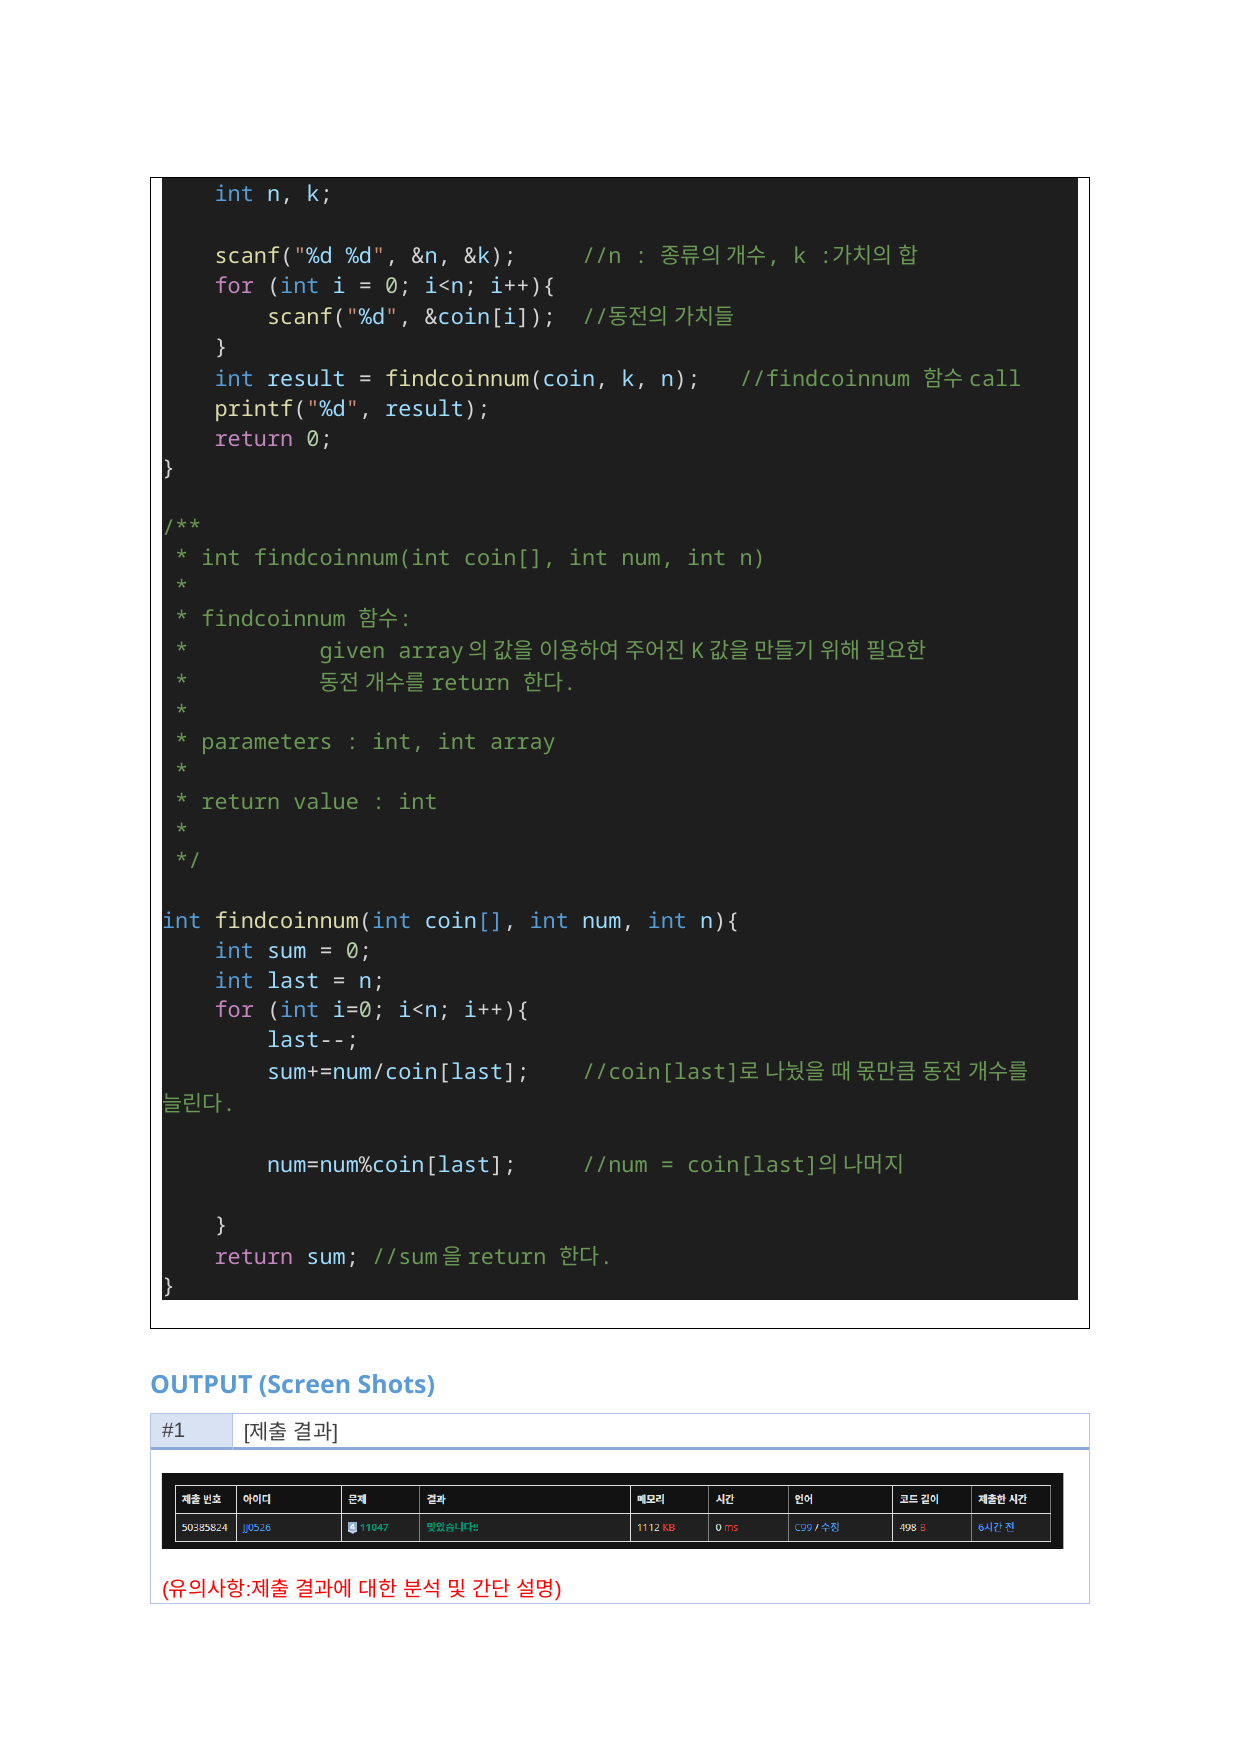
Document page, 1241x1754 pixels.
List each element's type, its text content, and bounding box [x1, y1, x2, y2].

picture [161, 1473, 1064, 1549]
table_cell (유의사항:제출 결과에 대한 분석 및 간단 설명) [151, 1450, 1089, 1603]
table_header #1 [151, 1414, 232, 1447]
subtitle OUTPUT (Screen Shots) [150, 1366, 1090, 1401]
table_header [제출 결과] [233, 1414, 1089, 1447]
